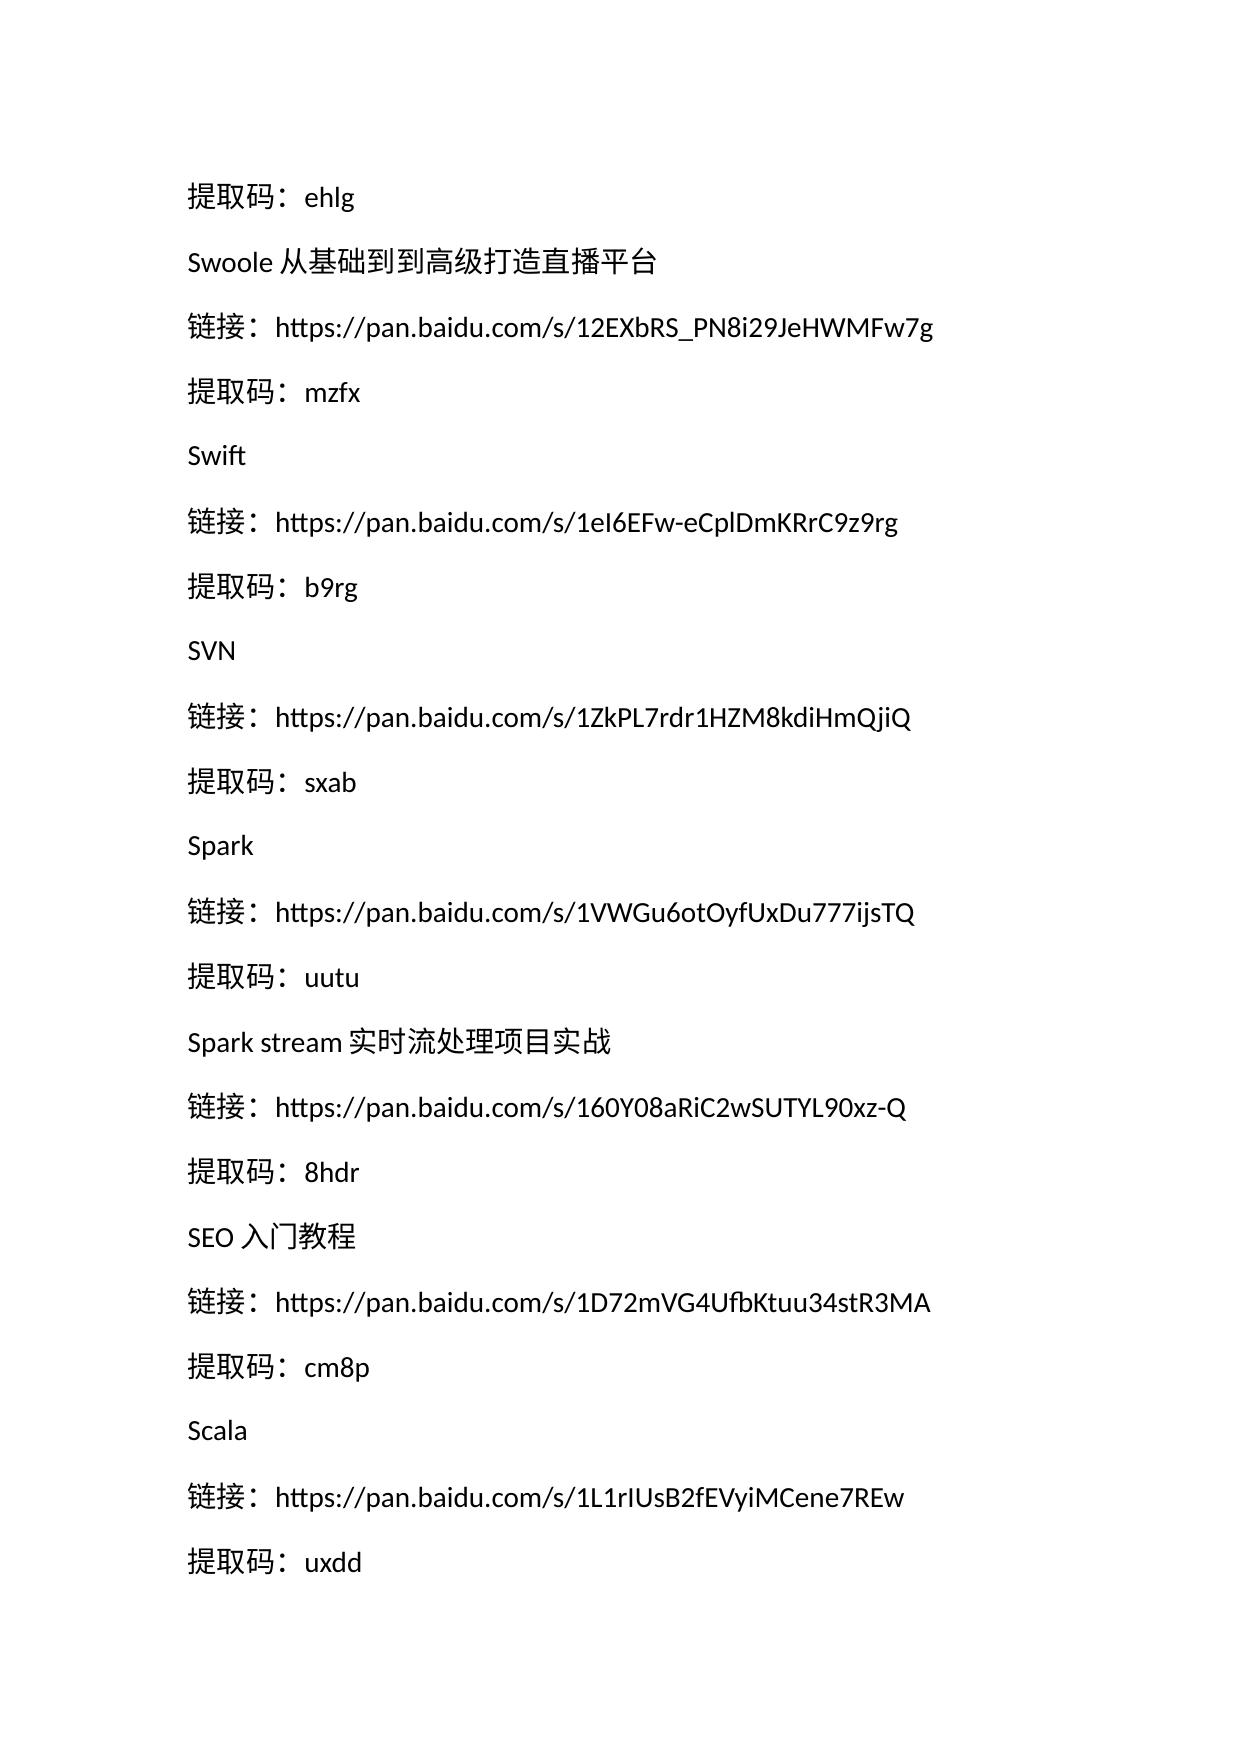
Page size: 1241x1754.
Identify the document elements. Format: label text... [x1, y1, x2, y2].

list 链接：https://pan.baidu.com/s/1ZkPL7rdr1HZM8kdiHmQjiQ [187, 682, 1053, 747]
list SEO入门教程 [187, 1202, 1053, 1267]
list 提取码：uutu [187, 942, 1053, 1007]
list SVN [187, 617, 1053, 682]
list 提取码：uxdd [187, 1527, 1053, 1592]
list Spark stream实时流处理项目实战 [187, 1007, 1053, 1072]
list Swift [187, 422, 1053, 487]
list 链接：https://pan.baidu.com/s/1L1rIUsB2fEVyiMCene7REw [187, 1462, 1053, 1527]
list 链接：https://pan.baidu.com/s/160Y08aRiC2wSUTYL90xz-Q [187, 1072, 1053, 1137]
list Scala [187, 1397, 1053, 1462]
list 链接：https://pan.baidu.com/s/1D72mVG4UfbKtuu34stR3MA [187, 1267, 1053, 1332]
list 提取码：b9rg [187, 552, 1053, 617]
list 提取码：ehlg [187, 162, 1053, 227]
list 链接：https://pan.baidu.com/s/1eI6EFw-eCplDmKRrC9z9rg [187, 487, 1053, 552]
list 链接：https://pan.baidu.com/s/12EXbRS_PN8i29JeHWMFw7g [187, 292, 1053, 357]
list 提取码：8hdr [187, 1137, 1053, 1202]
list 提取码：mzfx [187, 357, 1053, 422]
list 提取码：sxab [187, 747, 1053, 812]
list Swoole从基础到到高级打造直播平台 [187, 227, 1053, 292]
list Spark [187, 812, 1053, 877]
list 提取码：cm8p [187, 1332, 1053, 1397]
list 链接：https://pan.baidu.com/s/1VWGu6otOyfUxDu777ijsTQ [187, 877, 1053, 942]
